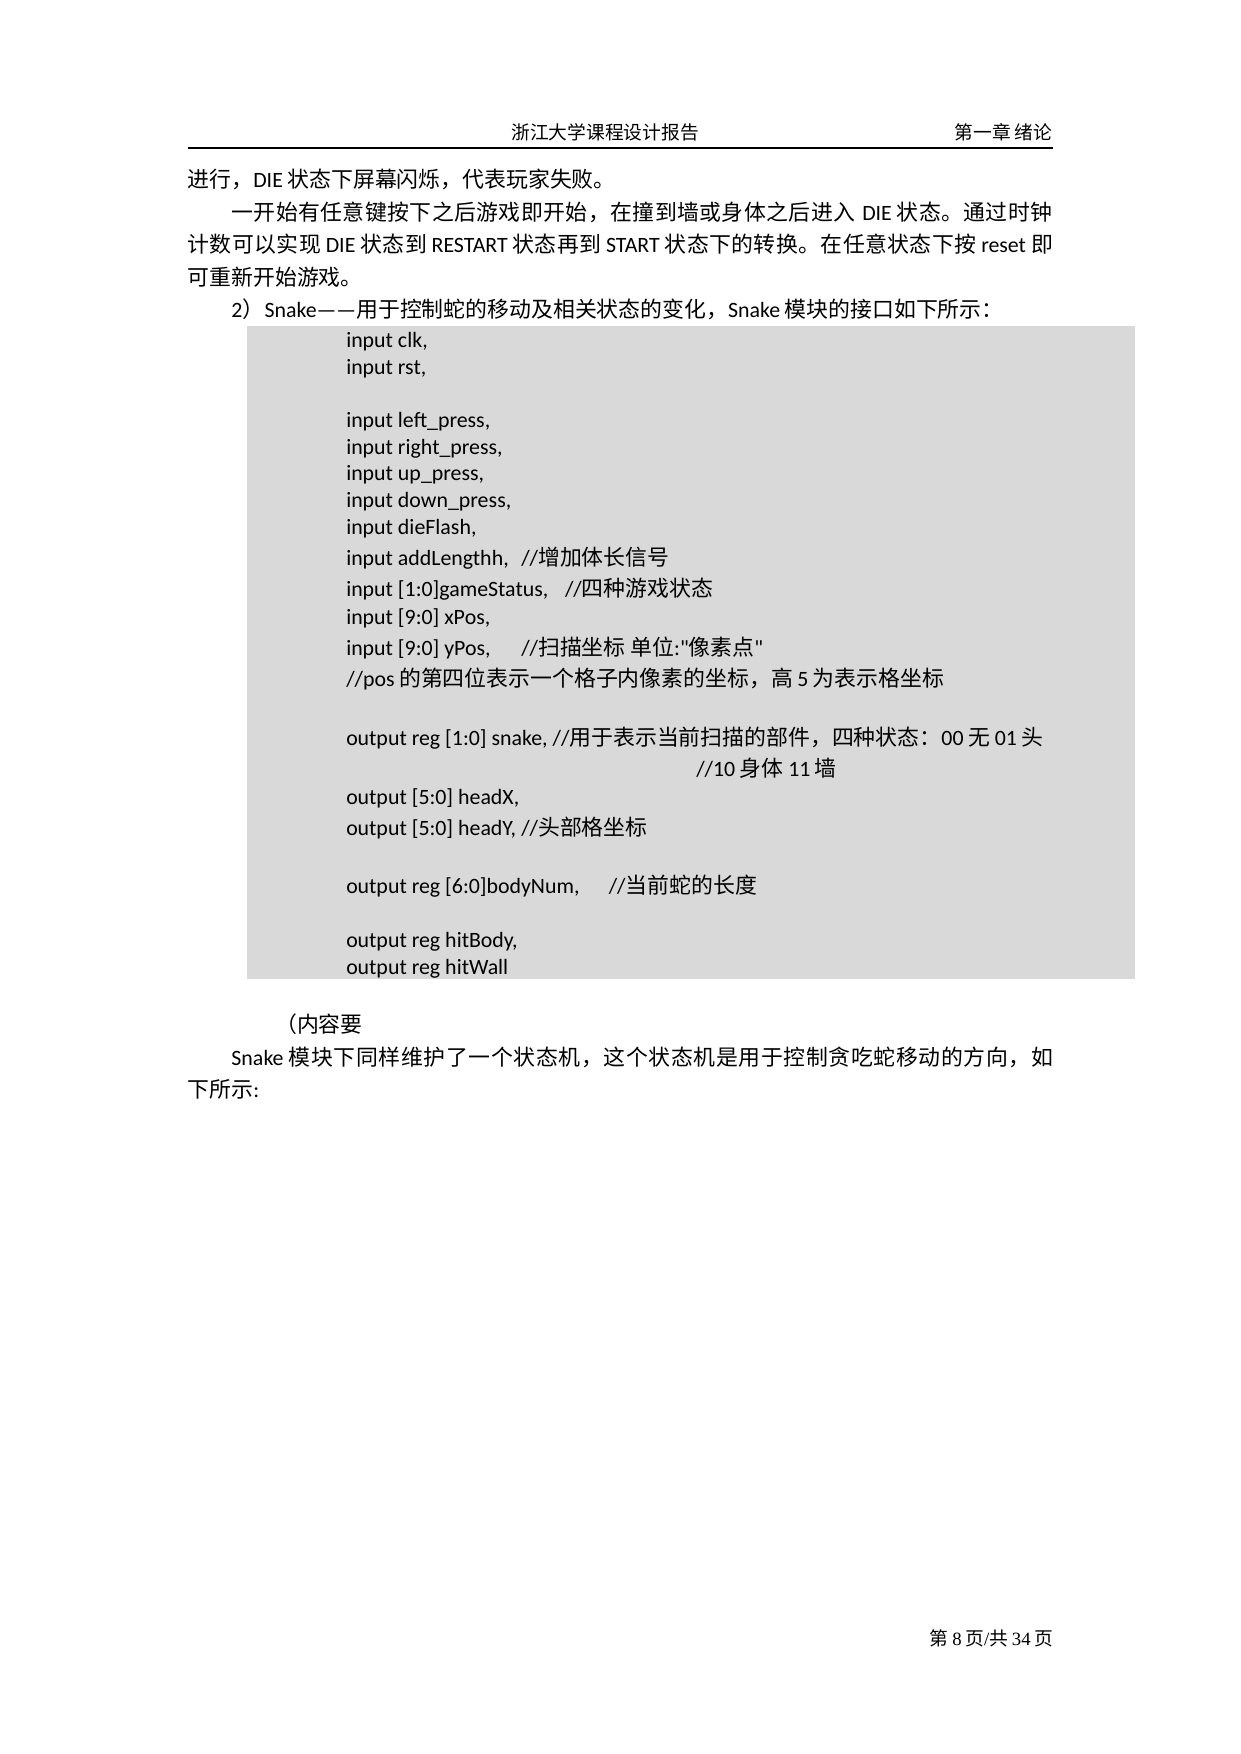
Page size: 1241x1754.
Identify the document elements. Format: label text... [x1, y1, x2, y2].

list （内容要 [275, 979, 1053, 1039]
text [187, 162, 1053, 194]
text 2）Snake——用于控制蛇的移动及相关状态的变化，Snake模块的接口如下所示： [187, 292, 1053, 324]
table_header input clk, input rst, input left_press, input right_press, input up_press, input down_press, input dieFlash, input addLengthh, //增加体长信号 input [1:0]gameStatus, //四种游戏状态 input [9:0] xPos, input [9:0] yPos, //扫描坐标 单位:"像素点" //pos的第四位表示一个格子内像素的坐标，高5为表示格坐标 output reg [1:0] snake, //用于表示当前扫描的部件，四种状态：00无 01头 //10身体 11墙 output [5:0] headX, output [5:0] headY, //头部格坐标 output reg [6:0]bodyNum, //当前蛇的长度 output reg hitBody, output reg hitWall [247, 326, 1135, 979]
text Snake模块下同样维护了一个状态机，这个状态机是用于控制贪吃蛇移动的方向，如下所示: [187, 1039, 1053, 1104]
text 一开始有任意键按下之后游戏即开始，在撞到墙或身体之后进入DIE状态。通过时钟计数可以实现DIE状态到RESTART状态再到START状态下的转换。在任意状态下按reset即可重新开始游戏。 [187, 194, 1053, 292]
